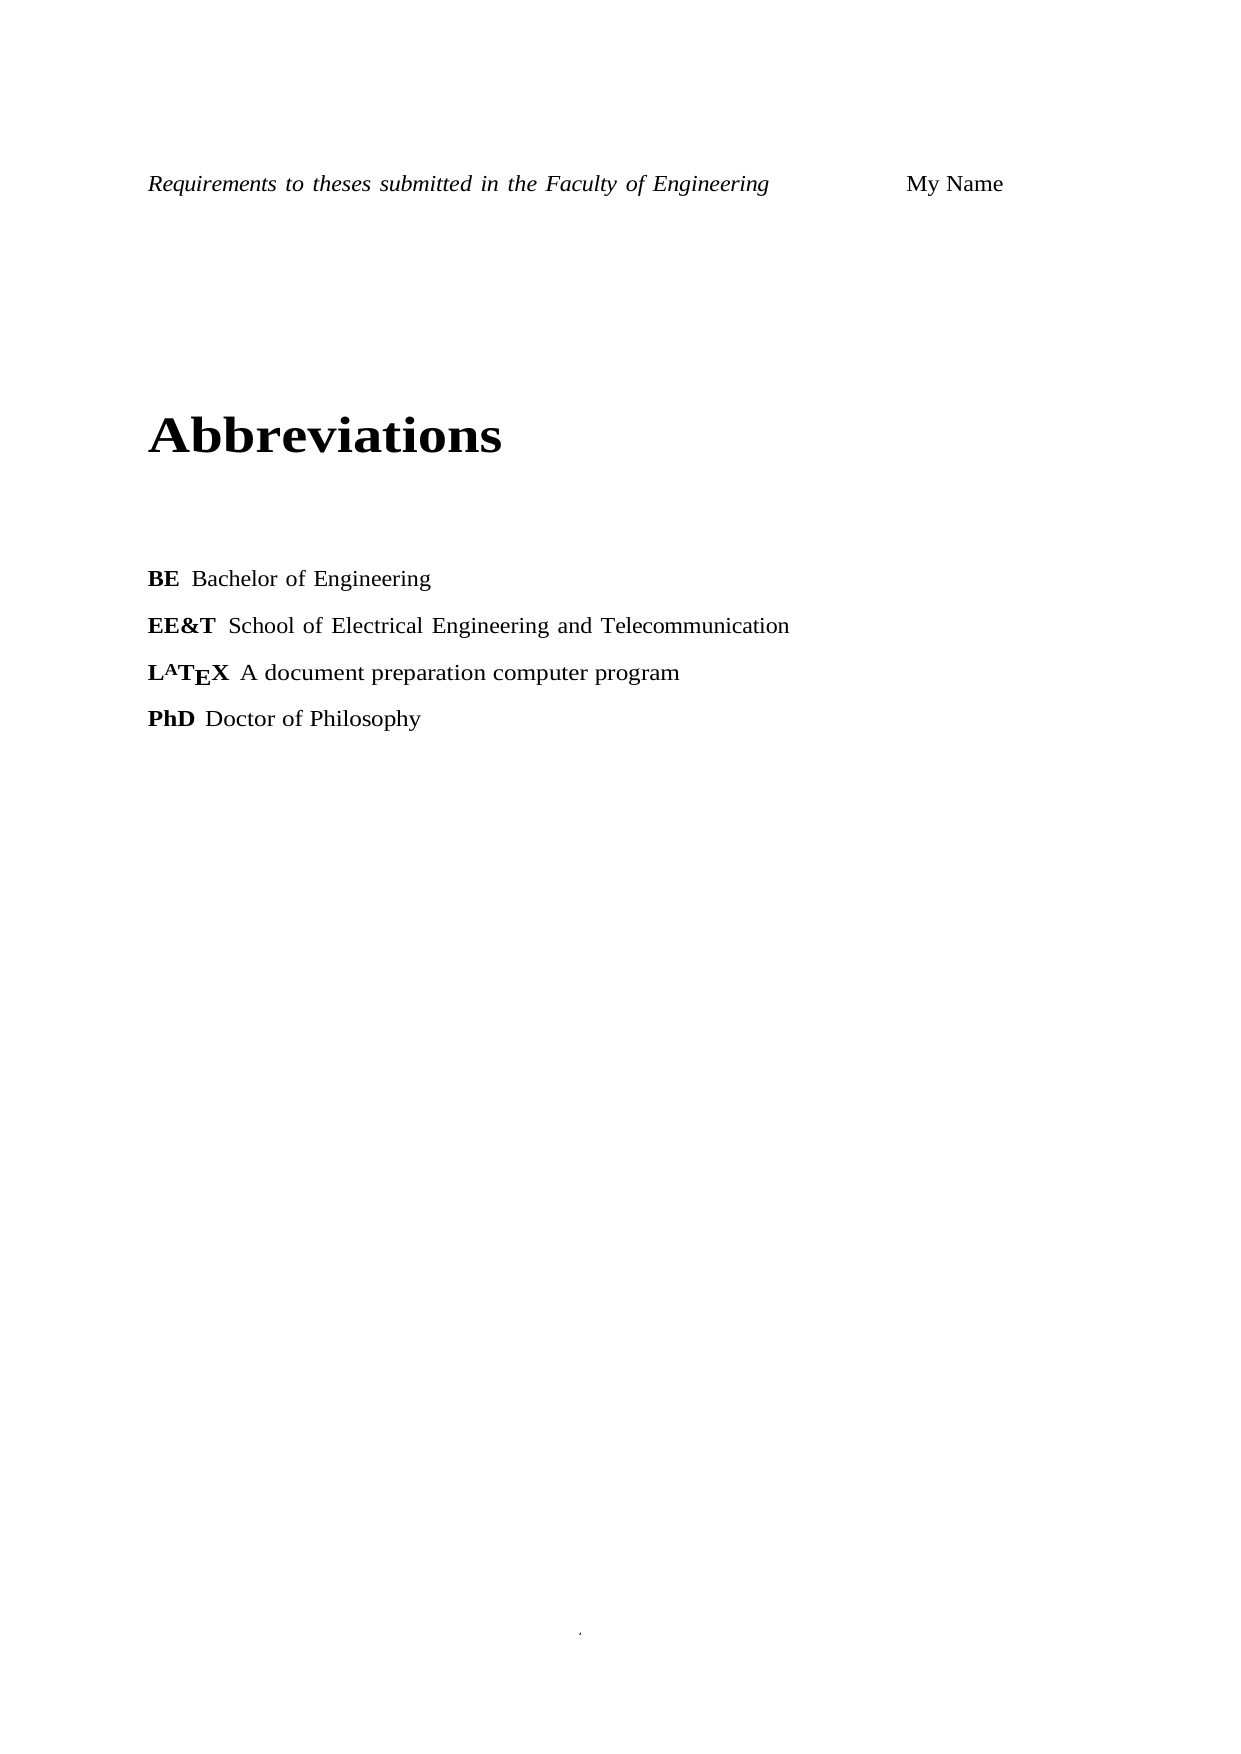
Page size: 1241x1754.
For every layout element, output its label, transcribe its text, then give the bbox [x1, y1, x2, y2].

text PhD Doctor of Philosophy [148, 705, 1065, 732]
text LATEX A document preparation computer program [148, 659, 1065, 690]
text EE&T School of Electrical Engineering and Telecommunication [148, 612, 1065, 638]
subtitle Abbreviations [148, 405, 1065, 464]
text BE Bachelor of Engineering [148, 565, 1065, 592]
